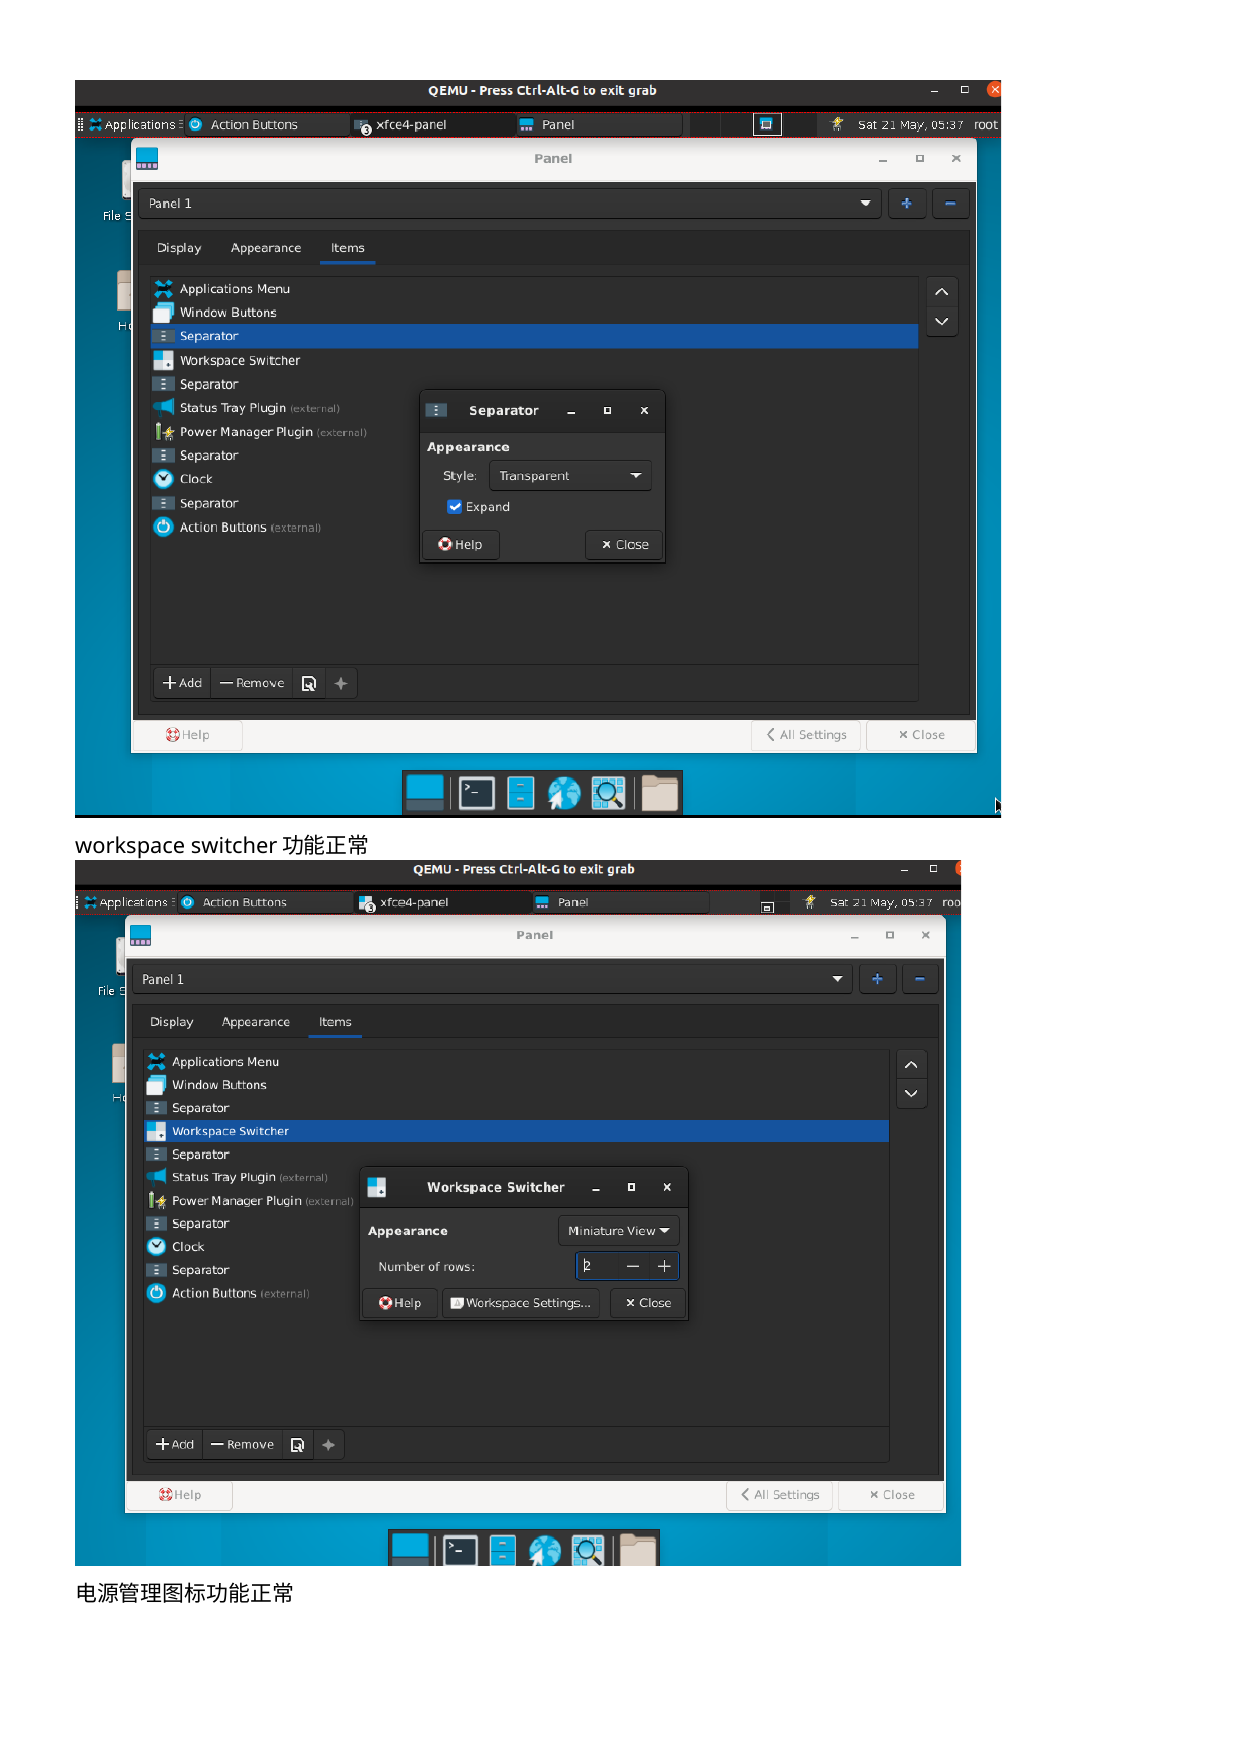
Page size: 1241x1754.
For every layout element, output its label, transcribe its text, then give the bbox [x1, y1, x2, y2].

text 电源管理图标功能正常 [75, 1576, 1165, 1608]
picture [75, 860, 962, 1512]
picture [996, 800, 1002, 813]
text workspace switcher功能正常 [75, 828, 1165, 861]
picture [75, 80, 1002, 752]
picture [75, 771, 1002, 818]
picture [389, 1530, 659, 1566]
